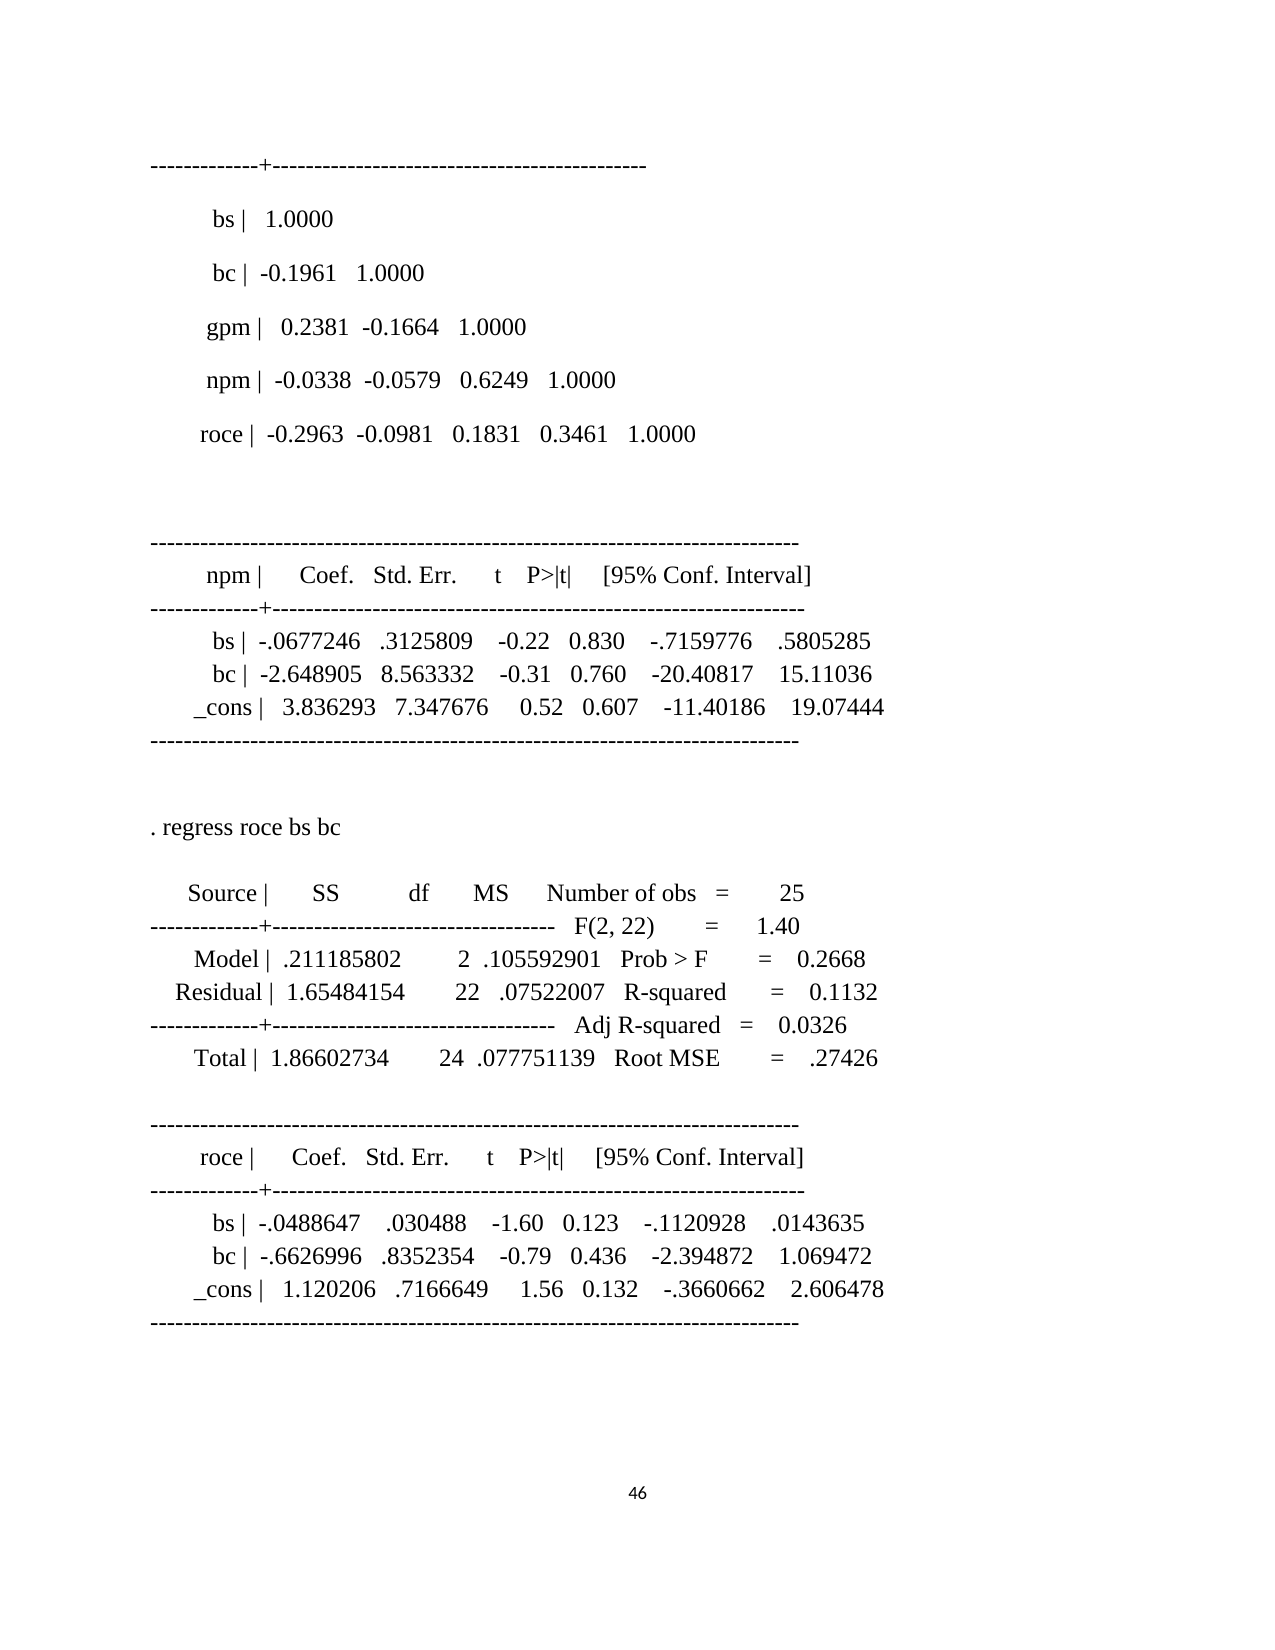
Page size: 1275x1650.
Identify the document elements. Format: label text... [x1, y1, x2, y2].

text _cons | 1.120206 .7166649 1.56 0.132 -.3660662 2.606478 [150, 1274, 1125, 1303]
text -------------+---------------------------------------------------------------- [150, 1175, 1125, 1204]
text Model | .211185802 2 .105592901 Prob > F = 0.2668 [150, 944, 1125, 973]
text gpm | 0.2381 -0.1664 1.0000 [150, 312, 1125, 340]
text bc | -2.648905 8.563332 -0.31 0.760 -20.40817 15.11036 [150, 659, 1125, 688]
text ------------------------------------------------------------------------------ [150, 1307, 1125, 1336]
text ------------------------------------------------------------------------------ [150, 725, 1125, 754]
text npm | -0.0338 -0.0579 0.6249 1.0000 [150, 365, 1125, 394]
text bs | -.0488647 .030488 -1.60 0.123 -.1120928 .0143635 [150, 1208, 1125, 1237]
text -------------+---------------------------------- Adj R-squared = 0.0326 [150, 1010, 1125, 1039]
text -------------+--------------------------------------------- [150, 150, 1125, 179]
text . regress roce bs bc [150, 812, 1125, 841]
text bc | -.6626996 .8352354 -0.79 0.436 -2.394872 1.069472 [150, 1241, 1125, 1270]
text Residual | 1.65484154 22 .07522007 R-squared = 0.1132 [150, 977, 1125, 1006]
text -------------+---------------------------------- F(2, 22) = 1.40 [150, 911, 1125, 940]
text Total | 1.86602734 24 .077751139 Root MSE = .27426 [150, 1043, 1125, 1072]
text bs | 1.0000 [150, 204, 1125, 233]
text npm | Coef. Std. Err. t P>|t| [95% Conf. Interval] [150, 560, 1125, 589]
text bc | -0.1961 1.0000 [150, 258, 1125, 286]
text roce | -0.2963 -0.0981 0.1831 0.3461 1.0000 [150, 419, 1125, 448]
text roce | Coef. Std. Err. t P>|t| [95% Conf. Interval] [150, 1142, 1125, 1171]
text bs | -.0677246 .3125809 -0.22 0.830 -.7159776 .5805285 [150, 626, 1125, 655]
text ------------------------------------------------------------------------------ [150, 527, 1125, 556]
text _cons | 3.836293 7.347676 0.52 0.607 -11.40186 19.07444 [150, 692, 1125, 721]
text Source | SS df MS Number of obs = 25 [150, 878, 1125, 907]
text -------------+---------------------------------------------------------------- [150, 593, 1125, 622]
text ------------------------------------------------------------------------------ [150, 1109, 1125, 1138]
